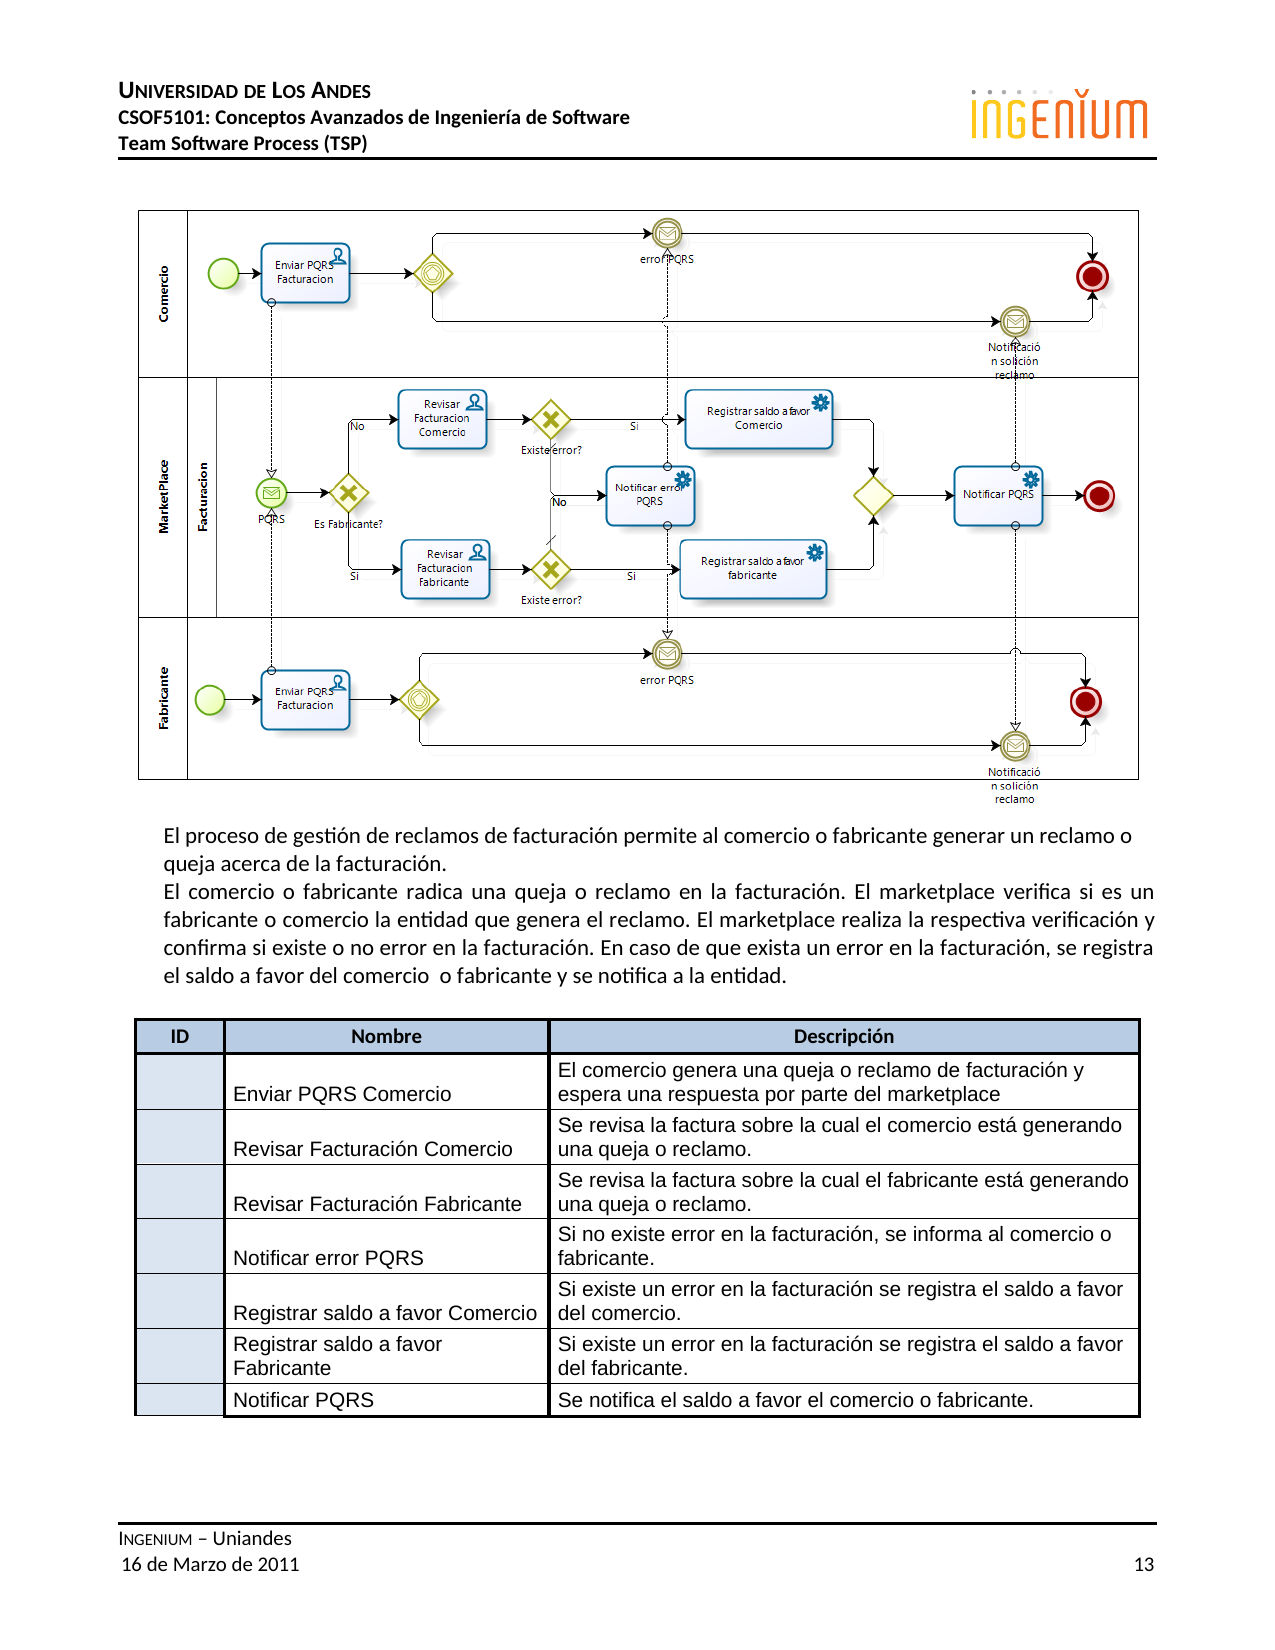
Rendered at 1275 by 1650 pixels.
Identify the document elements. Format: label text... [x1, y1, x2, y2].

table_cell Notificar error PQRS [226, 1219, 547, 1273]
table_cell [137, 1384, 223, 1415]
picture [971, 89, 1154, 150]
table_header Descripción [551, 1021, 1138, 1052]
table_cell Registrar saldo a favor Comercio [226, 1274, 547, 1328]
table_cell [137, 1110, 223, 1163]
table_cell Se revisa la factura sobre la cual el comercio está generando una queja o reclamo. [551, 1110, 1138, 1163]
table_cell Si existe un error en la facturación se registra el saldo a favor del comercio. [551, 1274, 1138, 1328]
table_cell Se notifica el saldo a favor el comercio o fabricante. [551, 1384, 1138, 1415]
table_cell Se revisa la factura sobre la cual el fabricante está generando una queja o reclamo. [551, 1165, 1138, 1218]
table_cell [137, 1219, 223, 1273]
table_header Nombre [226, 1021, 547, 1052]
table_cell Si existe un error en la facturación se registra el saldo a favor del fabricante. [551, 1329, 1138, 1383]
table_cell [137, 1274, 223, 1328]
table_cell Registrar saldo a favor Fabricante [226, 1329, 547, 1383]
picture [118, 190, 1157, 822]
table_cell [137, 1329, 223, 1383]
table_cell Revisar Facturación Fabricante [226, 1165, 547, 1218]
table_cell [137, 1055, 223, 1109]
table_header ID [137, 1021, 223, 1052]
table_cell El comercio genera una queja o reclamo de facturación y espera una respuesta por parte del marketplace [551, 1055, 1138, 1109]
list El proceso de gestión de reclamos de facturación permite al comercio o fabricante generar un reclamo o queja acerca de la facturación. [163, 822, 1157, 877]
table_cell Si no existe error en la facturación, se informa al comercio o fabricante. [551, 1219, 1138, 1273]
table_cell Notificar PQRS [226, 1384, 547, 1415]
table_cell Revisar Facturación Comercio [226, 1110, 547, 1163]
table_cell [137, 1165, 223, 1218]
table_cell Enviar PQRS Comercio [226, 1055, 547, 1109]
list El comercio o fabricante radica una queja o reclamo en la facturación. El marketplace verifica si es un fabricante o comercio la entidad que genera el reclamo. El marketplace realiza la respectiva verificación y confirma si existe o no error en la facturación. En caso de que exista un error en la facturación, se registra el saldo a favor del comercio o fabricante y se notifica a la entidad. [163, 877, 1157, 989]
